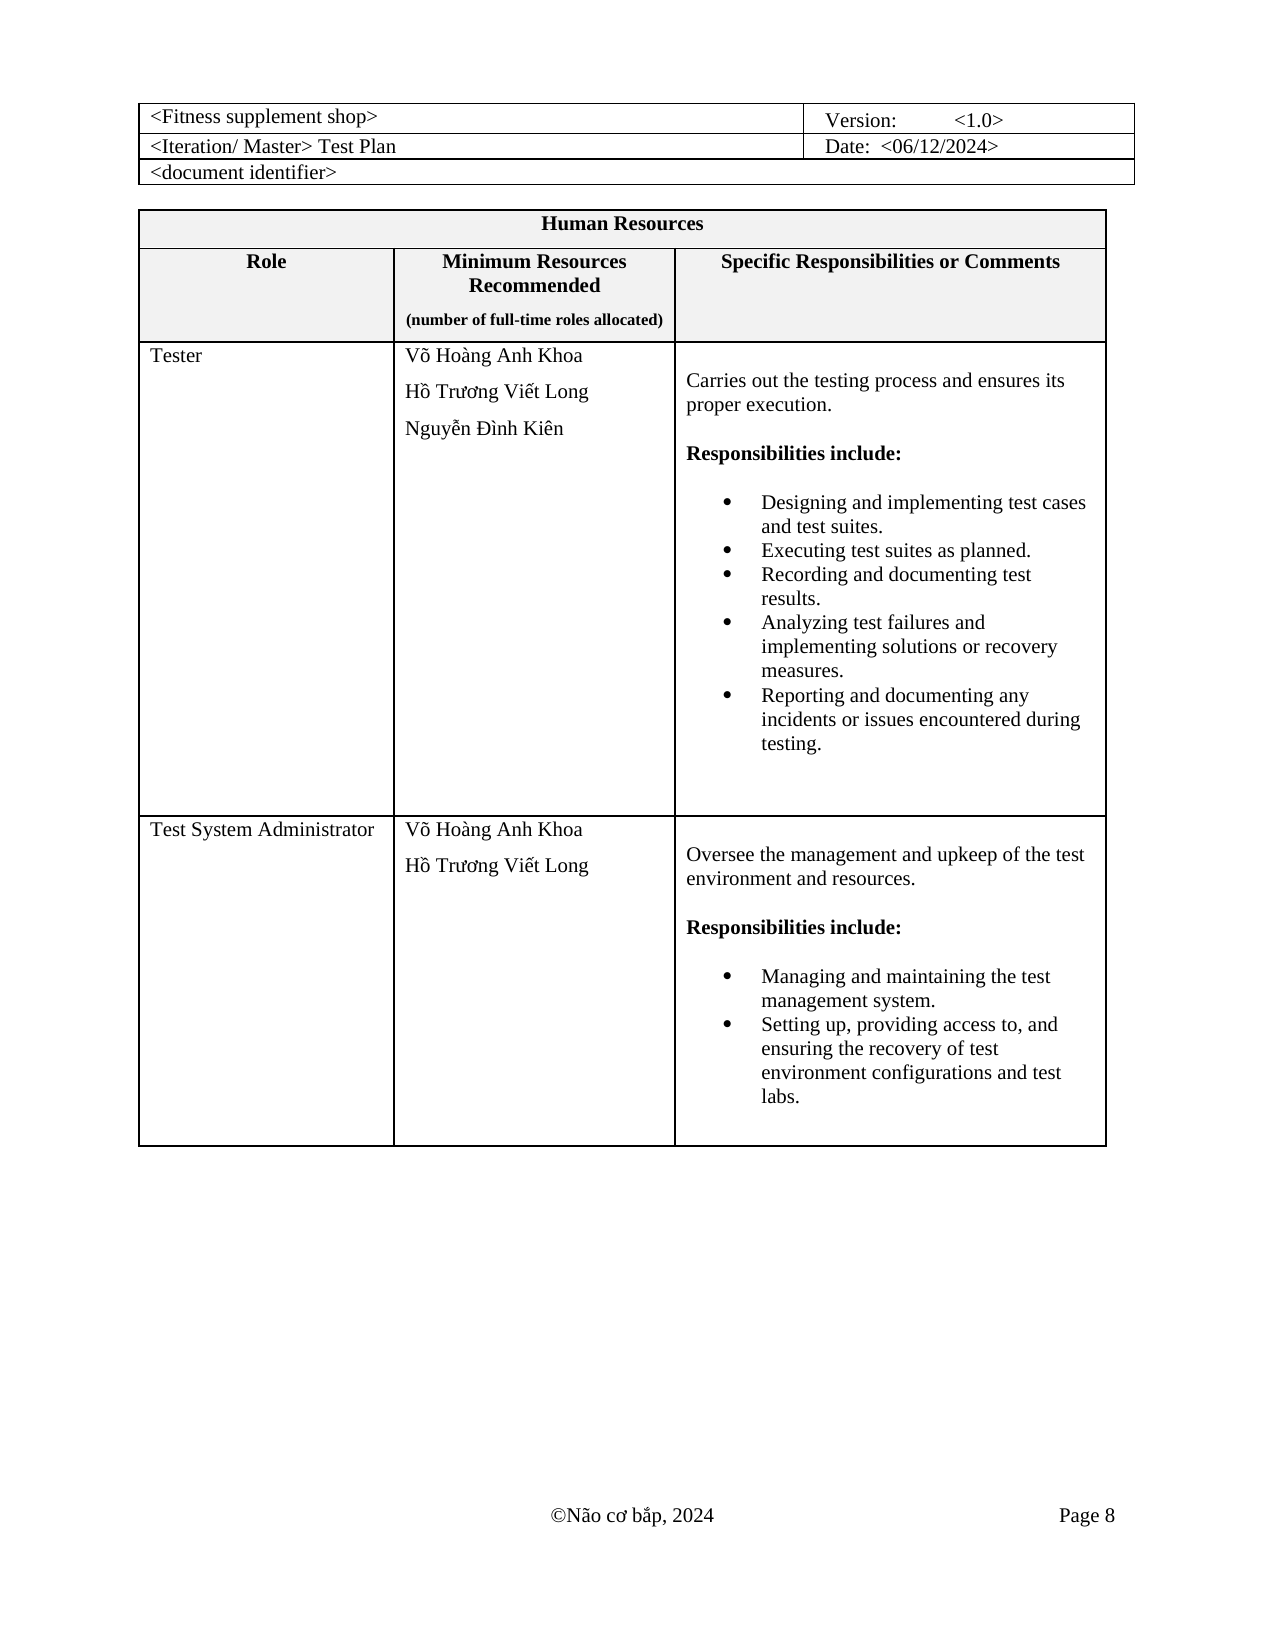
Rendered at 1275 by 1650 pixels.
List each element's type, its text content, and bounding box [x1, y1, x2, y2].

table_cell Võ Hoàng Anh Khoa Hồ Trương Viết Long Nguyễn Đình Kiên [395, 343, 674, 815]
table_cell Tester [140, 343, 393, 815]
table_cell Võ Hoàng Anh Khoa Hồ Trương Viết Long [395, 817, 674, 1145]
table_cell Minimum Resources Recommended (number of full-time roles allocated) [395, 249, 674, 341]
table_cell Specific Responsibilities or Comments [676, 249, 1105, 341]
table_cell Test System Administrator [140, 817, 393, 1145]
table_header Human Resources [140, 211, 1105, 247]
table_cell Oversee the management and upkeep of the test environment and resources. Responsibilities include: Managing and maintaining the test management system. Setting up, providing access to, and ensuring the recovery of test environment configurations and test labs. [676, 817, 1105, 1145]
table_cell Carries out the testing process and ensures its proper execution. Responsibilities include: Designing and implementing test cases and test suites. Executing test suites as planned. Recording and documenting test results. Analyzing test failures and implementing solutions or recovery measures. Reporting and documenting any incidents or issues encountered during testing. [676, 343, 1105, 815]
table_cell Role [140, 249, 393, 341]
